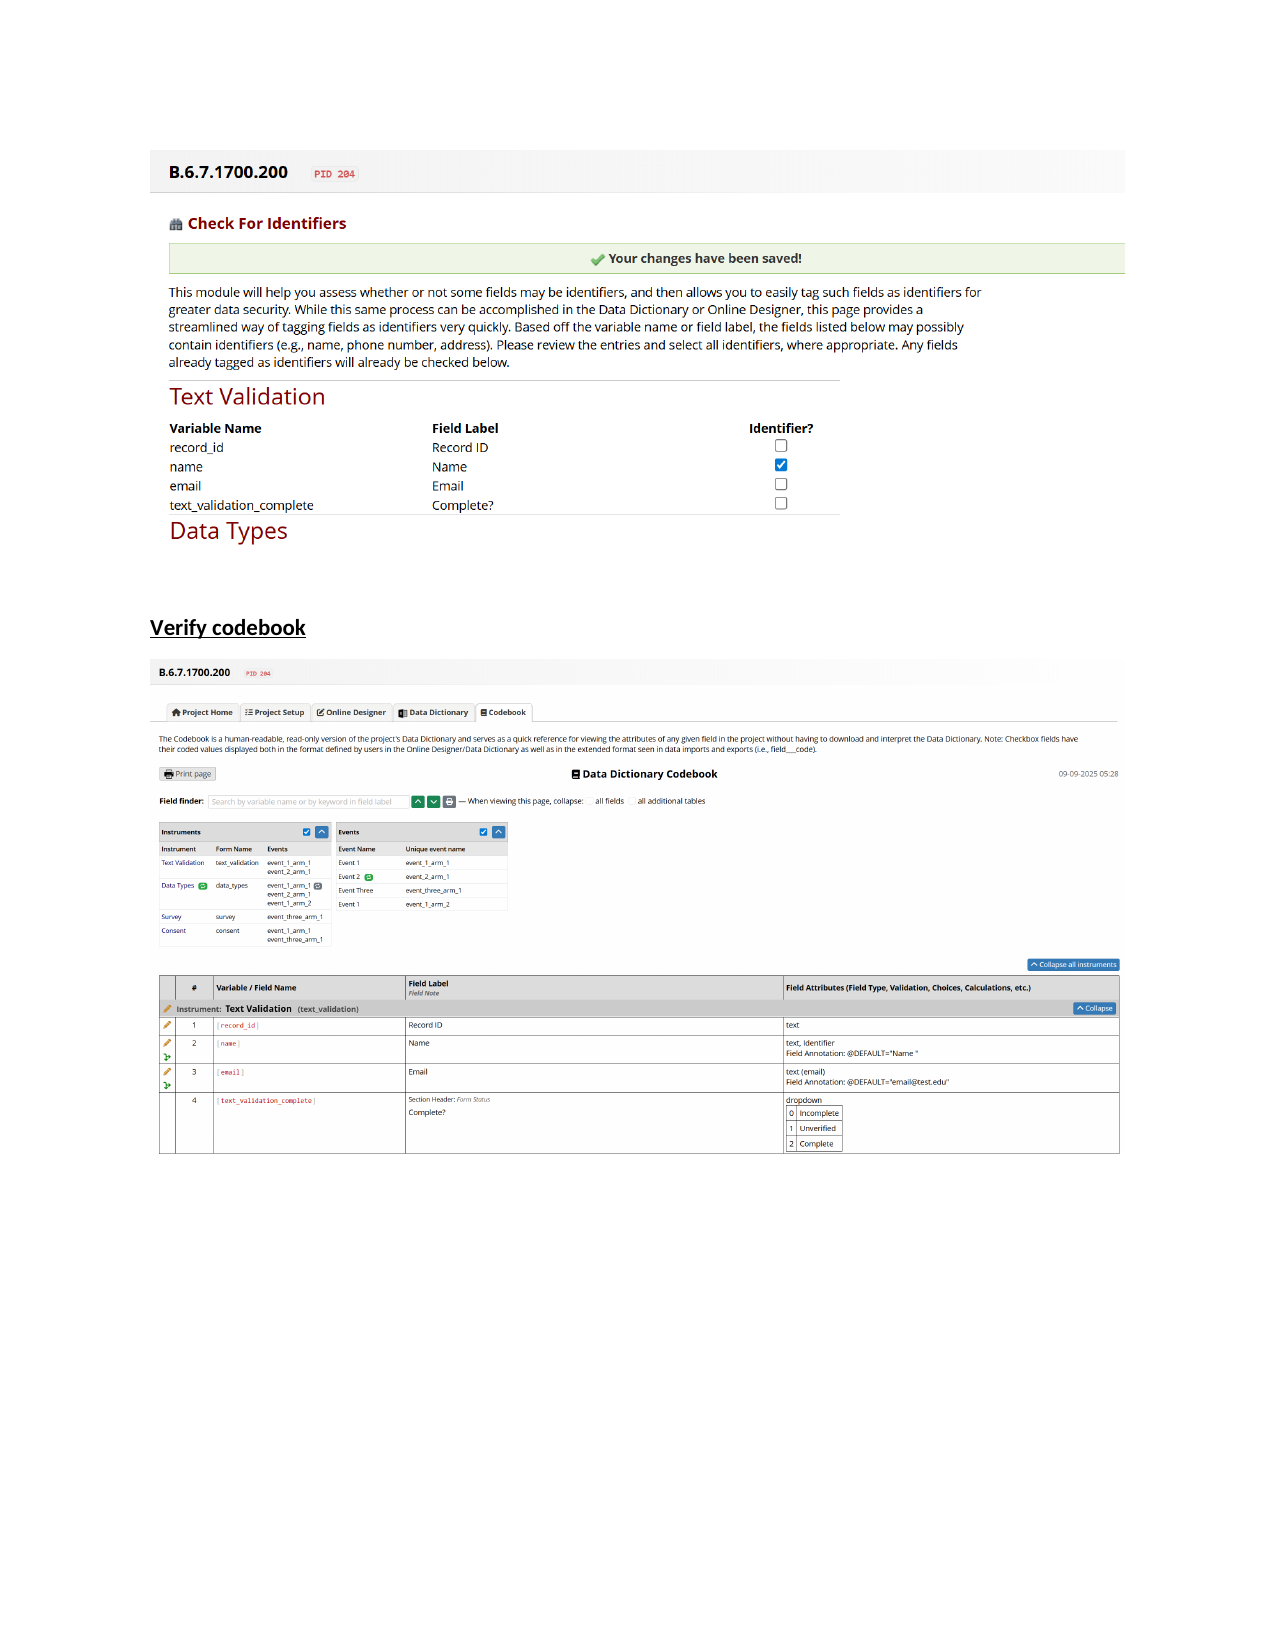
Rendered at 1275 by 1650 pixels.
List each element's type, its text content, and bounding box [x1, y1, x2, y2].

picture [150, 150, 1125, 548]
text Verify codebook [150, 613, 1125, 641]
picture [150, 659, 1125, 1154]
